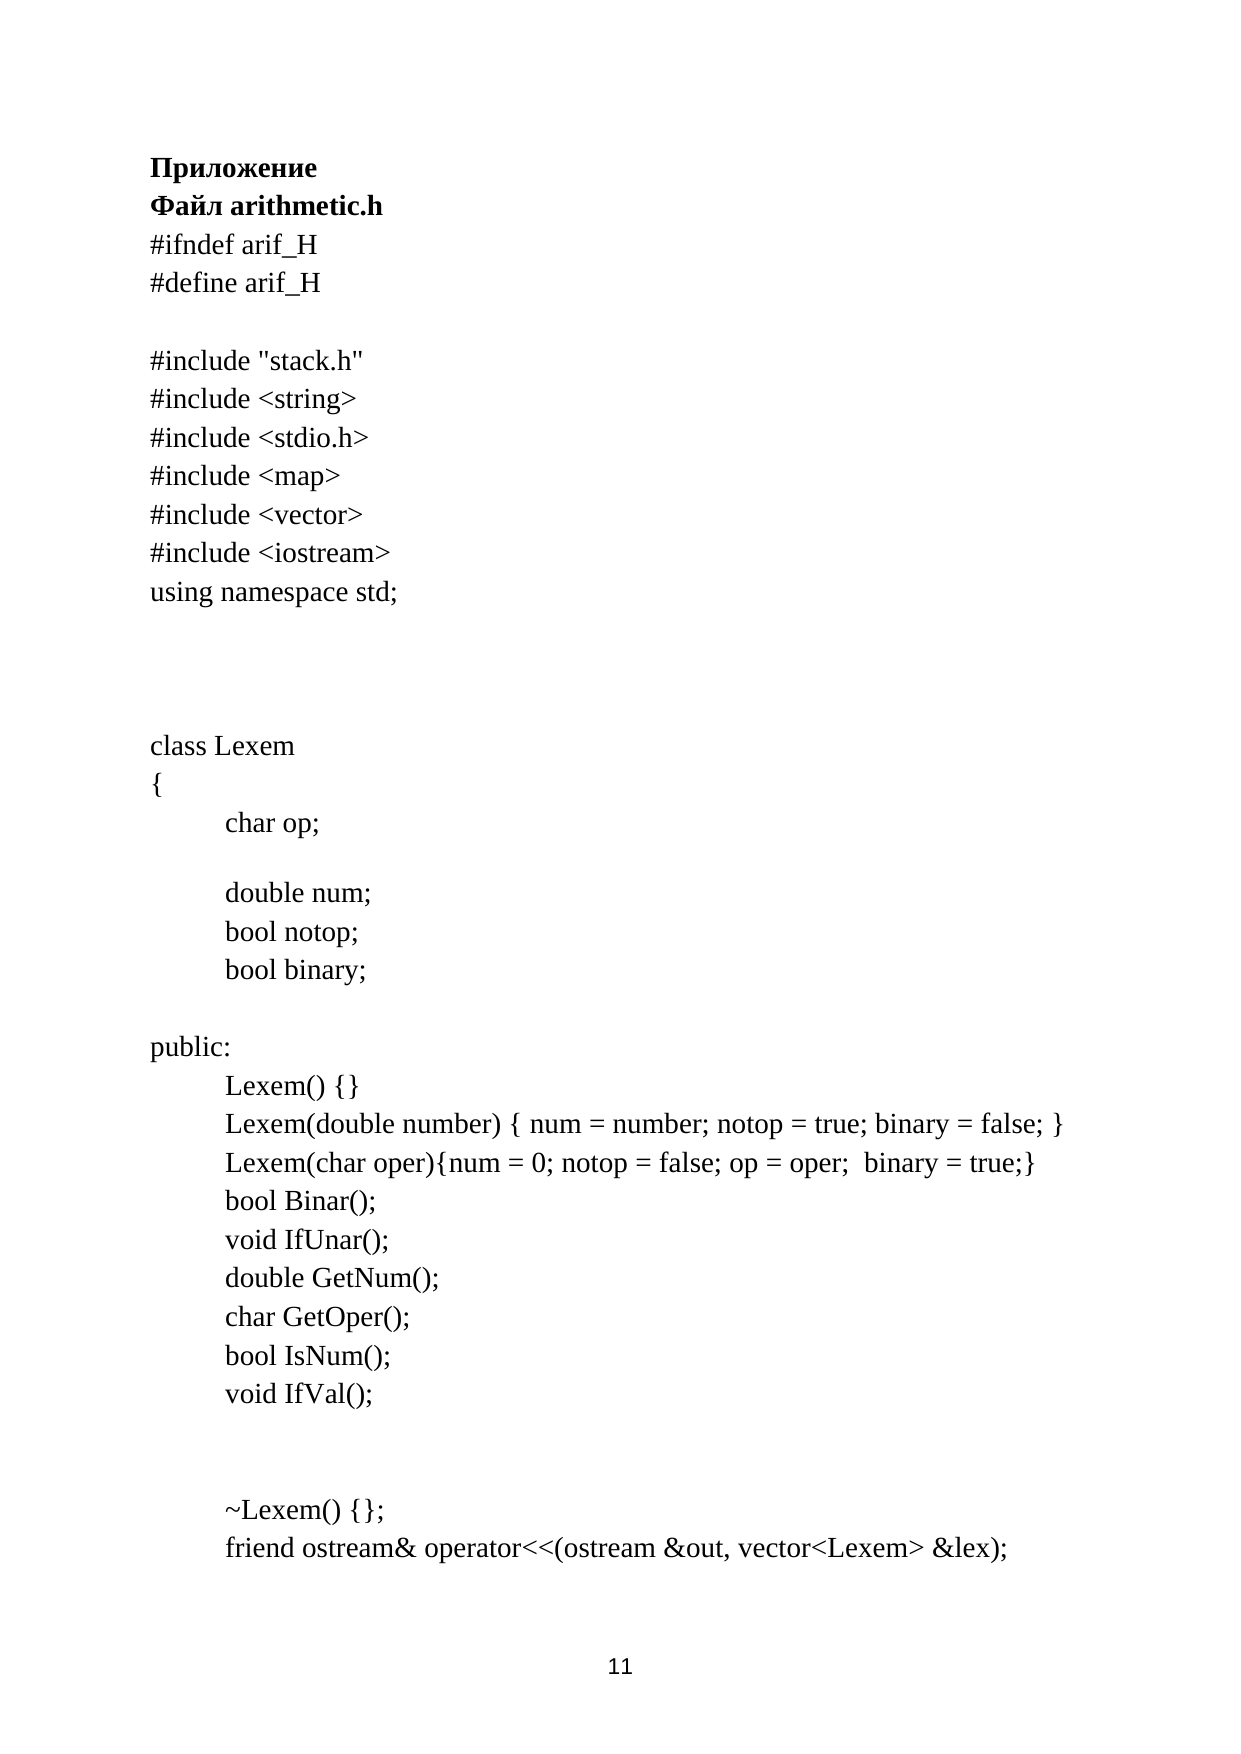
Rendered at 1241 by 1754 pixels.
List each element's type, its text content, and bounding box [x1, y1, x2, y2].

text bool Binar(); [150, 1183, 1090, 1217]
text Lexem(double number) { num = number; notop = true; binary = false; } [150, 1106, 1090, 1140]
text using namespace std; [150, 574, 1090, 607]
text bool notop; [150, 914, 1090, 947]
text bool binary; [150, 952, 1090, 986]
text friend ostream& operator<<(ostream &out, vector<Lexem> &lex); [150, 1530, 1090, 1564]
text #define arif_H [150, 266, 1090, 299]
text #include <vector> [150, 497, 1090, 530]
text #include "stack.h" [150, 343, 1090, 376]
text #include <map> [150, 458, 1090, 492]
text class Lexem [150, 728, 1090, 762]
text Файл arithmetic.h [150, 188, 1090, 222]
text public: [150, 1029, 1090, 1063]
text #include <string> [150, 381, 1090, 415]
text bool IsNum(); [150, 1338, 1090, 1371]
text { [150, 767, 1090, 800]
text #ifndef arif_H [150, 227, 1090, 261]
text #include <iostream> [150, 535, 1090, 569]
text double num; [150, 875, 1090, 909]
text Lexem(char oper){num = 0; notop = false; op = oper; binary = true;} [150, 1145, 1090, 1178]
text #include <stdio.h> [150, 420, 1090, 453]
text char op; [150, 805, 1090, 839]
text void IfVal(); [150, 1376, 1090, 1410]
text void IfUnar(); [150, 1222, 1090, 1256]
text ~Lexem() {}; [150, 1492, 1090, 1525]
text Lexem() {} [150, 1068, 1090, 1101]
text double GetNum(); [150, 1261, 1090, 1294]
text char GetOper(); [150, 1299, 1090, 1333]
text Приложение [150, 150, 1090, 183]
